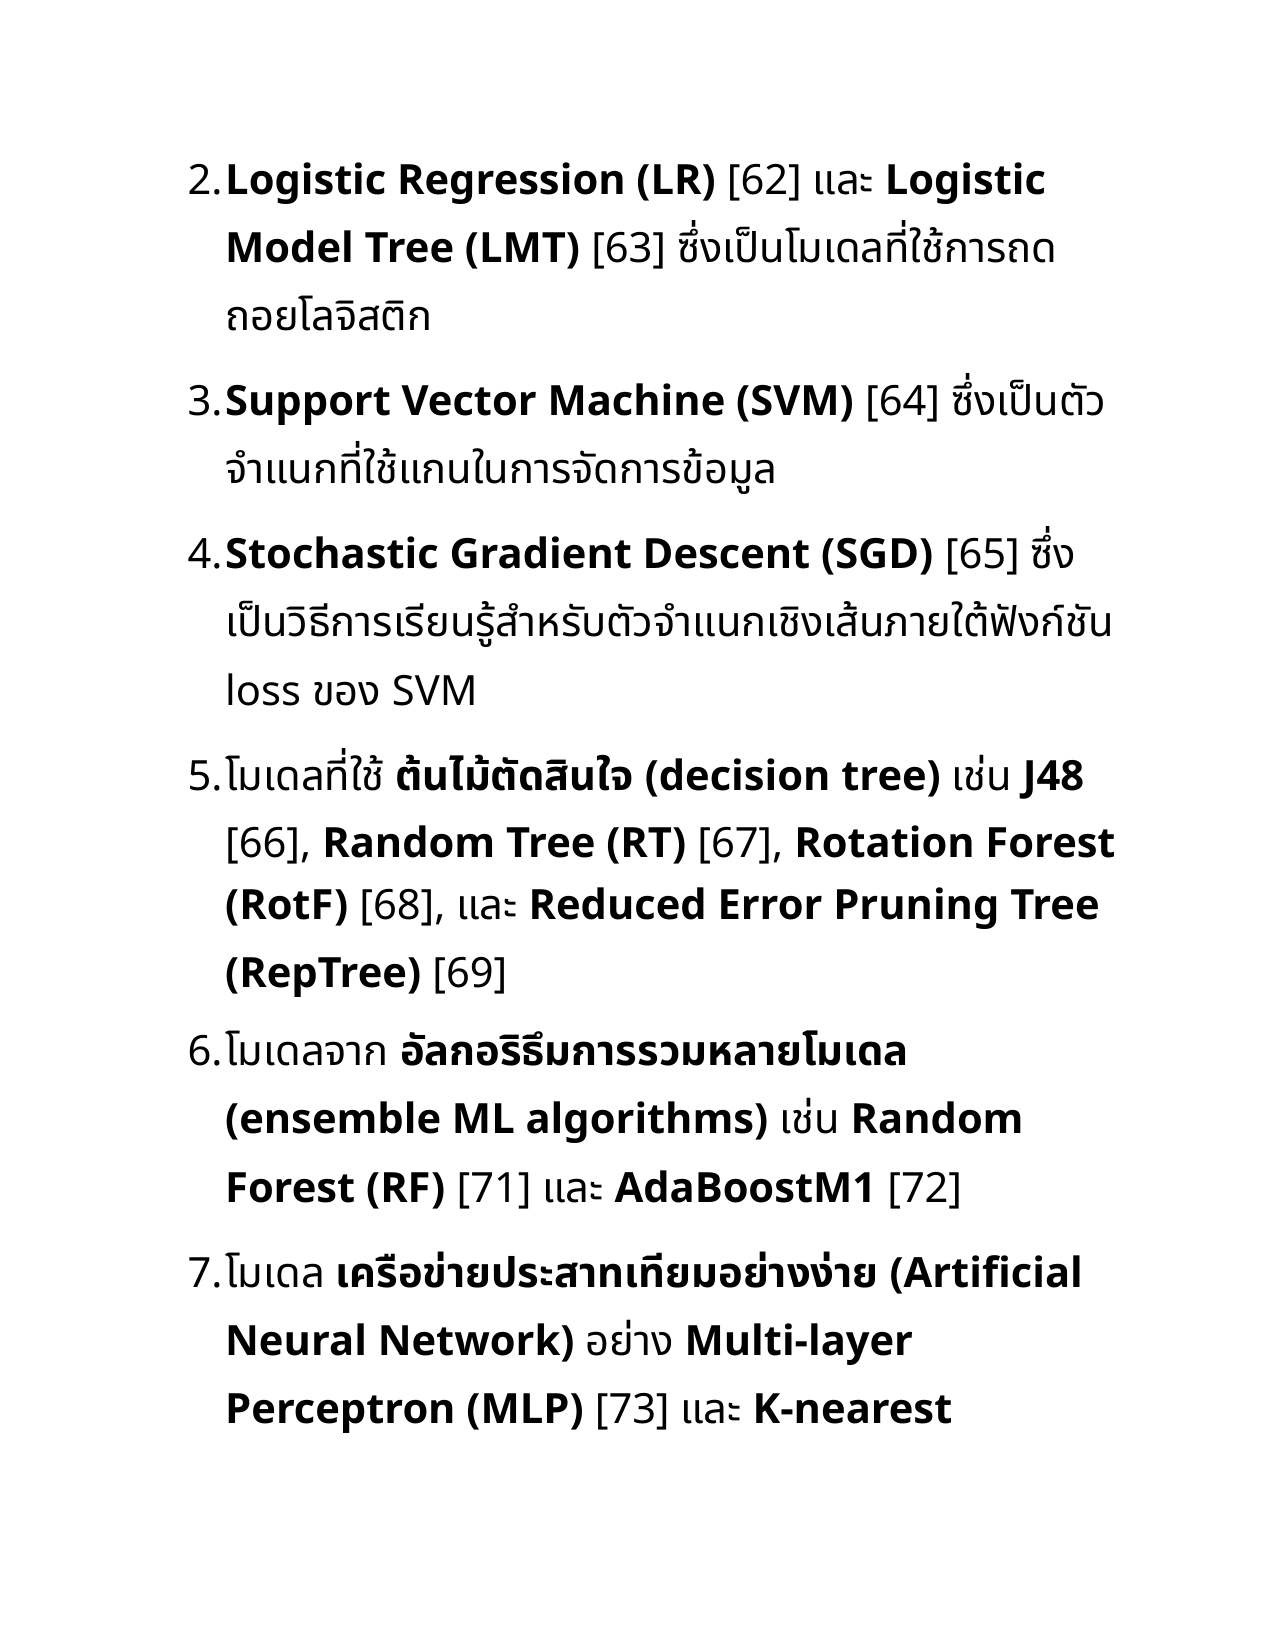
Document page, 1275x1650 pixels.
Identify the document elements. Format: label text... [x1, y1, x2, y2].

list โมเดลที่ใช้ ต้นไม้ตัดสินใจ (decision tree) เช่น J48 [66], Random Tree (RT) [67], Rotation Forest (RotF) [68], และ Reduced Error Pruning Tree (RepTree) [69] [187, 745, 1125, 999]
list โมเดลจาก อัลกอริธึมการรวมหลายโมเดล (ensemble ML algorithms) เช่น Random Forest (RF) [71] และ AdaBoostM1 [72] [187, 1021, 1125, 1221]
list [187, 1242, 1125, 1442]
list Support Vector Machine (SVM) [64] ซึ่งเป็นตัวจำแนกที่ใช้แกนในการจัดการข้อมูล [187, 371, 1125, 502]
list Logistic Regression (LR) [62] และ Logistic Model Tree (LMT) [63] ซึ่งเป็นโมเดลที่ใช้การถดถอยโลจิสติก [187, 150, 1125, 349]
list Stochastic Gradient Descent (SGD) [65] ซึ่งเป็นวิธีการเรียนรู้สำหรับตัวจำแนกเชิงเส้นภายใต้ฟังก์ชัน loss ของ SVM [187, 524, 1125, 724]
